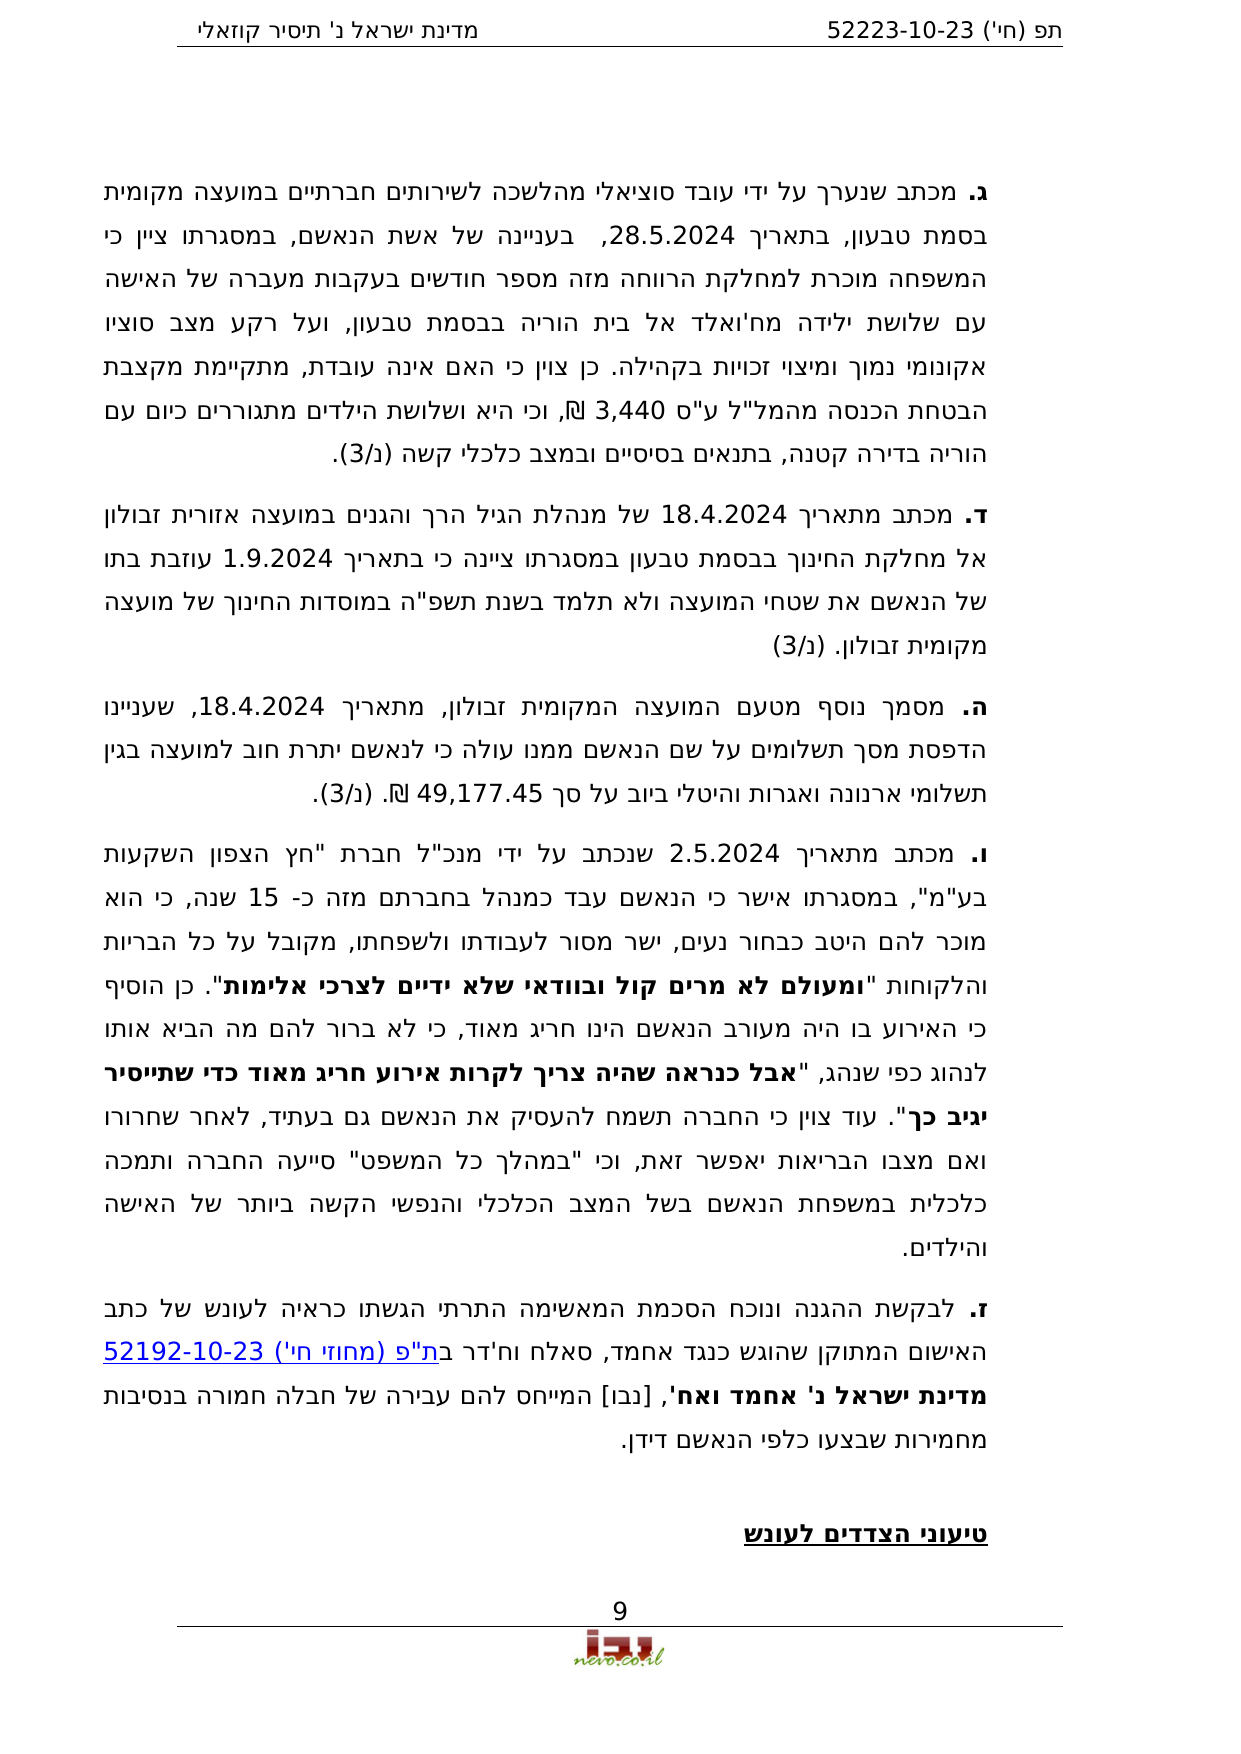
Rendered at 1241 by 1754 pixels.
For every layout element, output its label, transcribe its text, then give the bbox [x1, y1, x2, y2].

text ה. מסמך נוסף מטעם המועצה המקומית זבולון, מתאריך 18.4.2024, שעניינו הדפסת מסך תשלומים על שם הנאשם ממנו עולה כי לנאשם יתרת חוב למועצה בגין תשלומי ארנונה ואגרות והיטלי ביוב על סך 49,177.45 ₪. (נ/3). [103, 692, 1063, 808]
text ד. מכתב מתאריך 18.4.2024 של מנהלת הגיל הרך והגנים במועצה אזורית זבולון אל מחלקת החינוך בבסמת טבעון במסגרתו ציינה כי בתאריך 1.9.2024 עוזבת בתו של הנאשם את שטחי המועצה ולא תלמד בשנת תשפ"ה במוסדות החינוך של מועצה מקומית זבולון. (נ/3) [103, 500, 1063, 661]
text ו. מכתב מתאריך 2.5.2024 שנכתב על ידי מנכ"ל חברת "חץ הצפון השקעות בע"מ", במסגרתו אישר כי הנאשם עבד כמנהל בחברתם מזה כ- 15 שנה, כי הוא מוכר להם היטב כבחור נעים, ישר מסור לעבודתו ולשפחתו, מקובל על כל הבריות והלקוחות "ומעולם לא מרים קול ובוודאי שלא ידיים לצרכי אלימות". כן הוסיף כי האירוע בו היה מעורב הנאשם הינו חריג מאוד, כי לא ברור להם מה הביא אותו לנהוג כפי שנהג, "אבל כנראה שהיה צריך לקרות אירוע חריג מאוד כדי שתייסיר יגיב כך". עוד צוין כי החברה תשמח להעסיק את הנאשם גם בעתיד, לאחר שחרורו ואם מצבו הבריאות יאפשר זאת, וכי "במהלך כל המשפט" סייעה החברה ותמכה כלכלית במשפחת הנאשם בשל המצב הכלכלי והנפשי הקשה ביותר של האישה והילדים. [103, 840, 1063, 1263]
text ג. מכתב שנערך על ידי עובד סוציאלי מהלשכה לשירותים חברתיים במועצה מקומית בסמת טבעון, בתאריך 28.5.2024, בעניינה של אשת הנאשם, במסגרתו ציין כי המשפחה מוכרת למחלקת הרווחה מזה מספר חודשים בעקבות מעברה של האישה עם שלושת ילידה מח'ואלד אל בית הוריה בבסמת טבעון, ועל רקע מצב סוציו אקונומי נמוך ומיצוי זכויות בקהילה. כן צוין כי האם אינה עובדת, מתקיימת מקצבת הבטחת הכנסה מהמל"ל ע"ס 3,440 ₪, וכי היא ושלושת הילדים מתגוררים כיום עם הוריה בדירה קטנה, בתנאים בסיסיים ובמצב כלכלי קשה (נ/3). [103, 177, 1063, 469]
text טיעוני הצדדים לעונש [103, 1519, 988, 1548]
picture [574, 1629, 666, 1667]
text ז. לבקשת ההגנה ונוכח הסכמת המאשימה התרתי הגשתו כראיה לעונש של כתב האישום המתוקן שהוגש כנגד אחמד, סאלח וח'דר בת"פ (מחוזי חי') 52192-10-23 מדינת ישראל נ' אחמד ואח', [נבו] המייחס להם עבירה של חבלה חמורה בנסיבות מחמירות שבצעו כלפי הנאשם דידן. [103, 1294, 1063, 1454]
